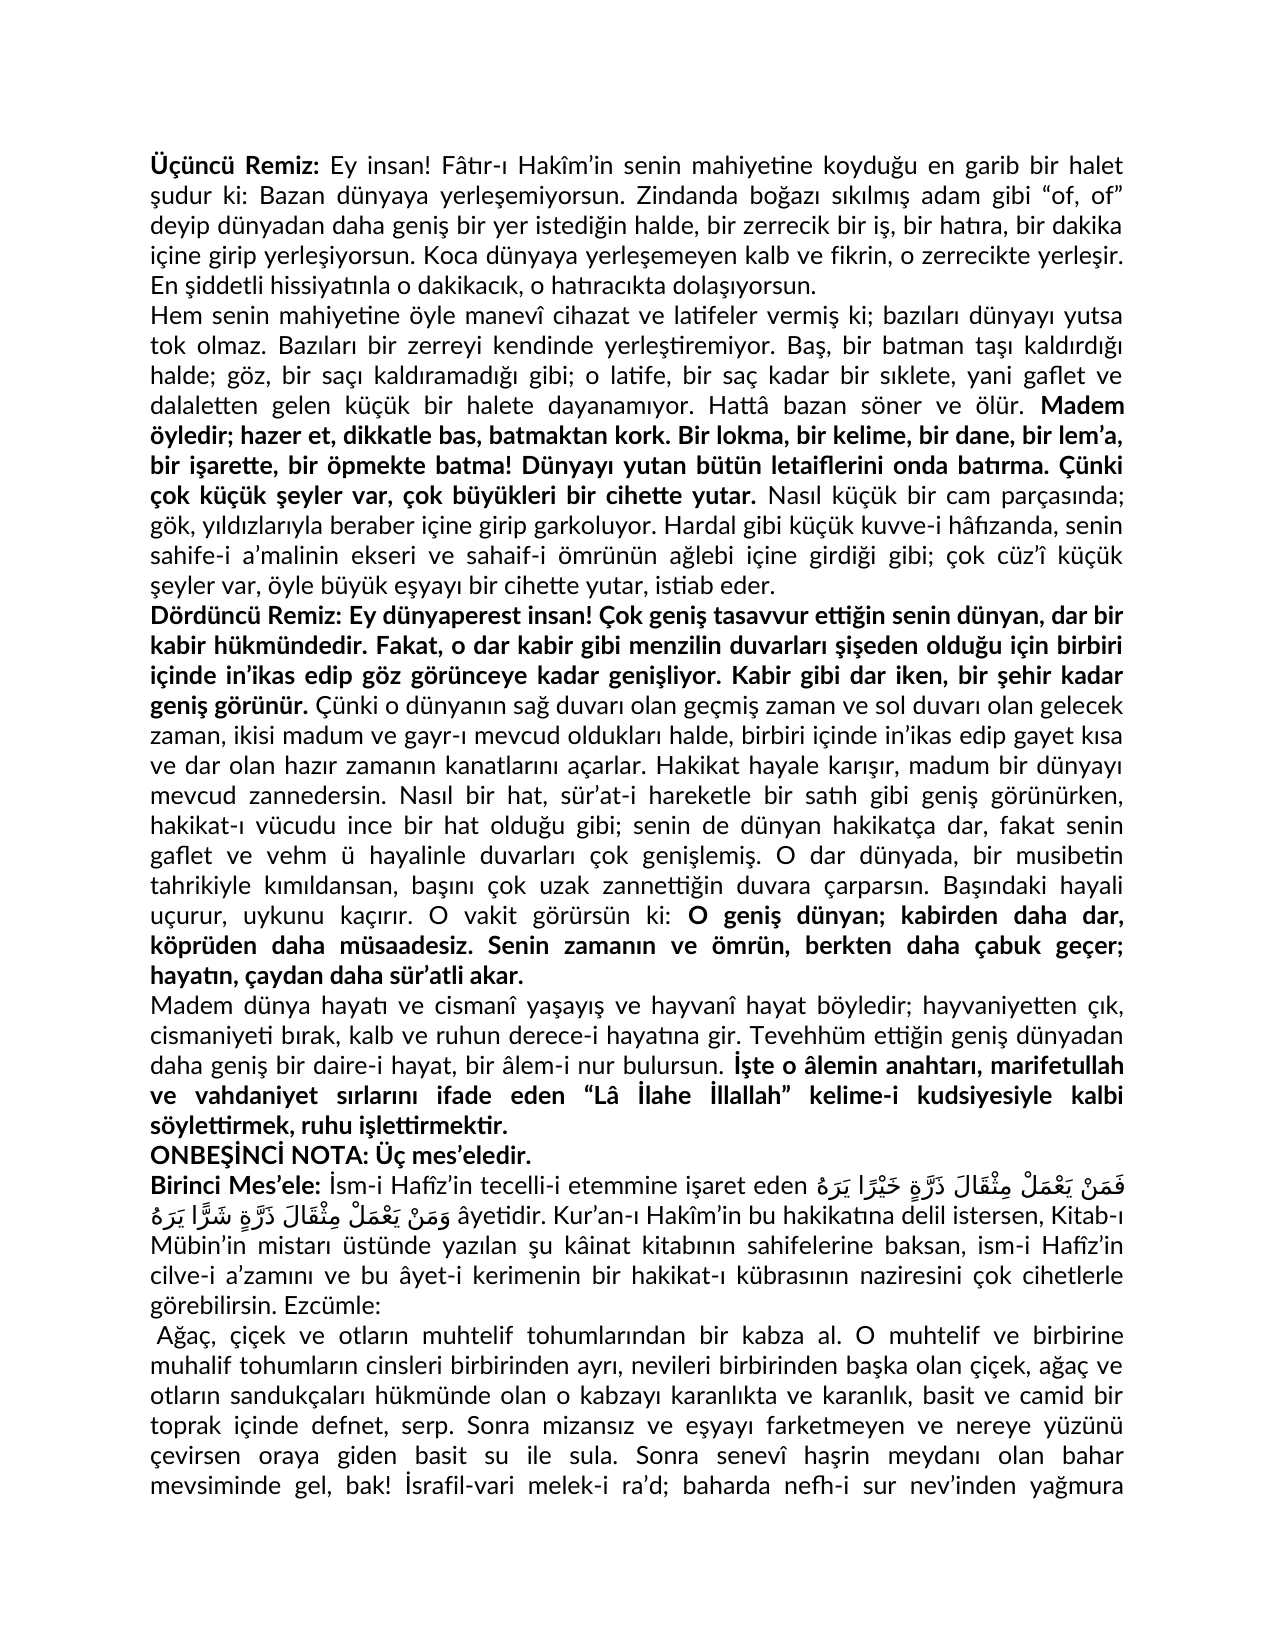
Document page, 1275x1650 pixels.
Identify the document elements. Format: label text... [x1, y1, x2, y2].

text Madem dünya hayatı ve cismanî yaşayış ve hayvanî hayat böyledir; hayvaniyetten çık, cismaniyeti bırak, kalb ve ruhun derece-i hayatına gir. Tevehhüm ettiğin geniş dünyadan daha geniş bir daire-i hayat, bir âlem-i nur bulursun. İşte o âlemin anahtarı, marifetullah ve vahdaniyet sırlarını ifade eden “Lâ İlahe İllallah” kelime-i kudsiyesiyle kalbi söylettirmek, ruhu işlettirmektir. [150, 990, 1125, 1140]
text Birinci Mes’ele: İsm-i Hafîz’in tecelli-i etemmine işaret eden فَمَنْ يَعْمَلْ مِثْقَالَ ذَرَّةٍ خَيْرًا يَرَهُ وَمَنْ يَعْمَلْ مِثْقَالَ ذَرَّةٍ شَرًّا يَرَهُ âyetidir. Kur’an-ı Hakîm’in bu hakikatına delil istersen, Kitab-ı Mübin’in mistarı üstünde yazılan şu kâinat kitabının sahifelerine baksan, ism-i Hafîz’in cilve-i a’zamını ve bu âyet-i kerimenin bir hakikat-ı kübrasının naziresini çok cihetlerle görebilirsin. Ezcümle: [150, 1170, 1125, 1320]
text Üçüncü Remiz: Ey insan! Fâtır-ı Hakîm’in senin mahiyetine koyduğu en garib bir halet şudur ki: Bazan dünyaya yerleşemiyorsun. Zindanda boğazı sıkılmış adam gibi “of, of” deyip dünyadan daha geniş bir yer istediğin halde, bir zerrecik bir iş, bir hatıra, bir dakika içine girip yerleşiyorsun. Koca dünyaya yerleşemeyen kalb ve fikrin, o zerrecikte yerleşir. En şiddetli hissiyatınla o dakikacık, o hatıracıkta dolaşıyorsun. [150, 150, 1125, 300]
text Dördüncü Remiz: Ey dünyaperest insan! Çok geniş tasavvur ettiğin senin dünyan, dar bir kabir hükmündedir. Fakat, o dar kabir gibi menzilin duvarları şişeden olduğu için birbiri içinde in’ikas edip göz görünceye kadar genişliyor. Kabir gibi dar iken, bir şehir kadar geniş görünür. Çünki o dünyanın sağ duvarı olan geçmiş zaman ve sol duvarı olan gelecek zaman, ikisi madum ve gayr-ı mevcud oldukları halde, birbiri içinde in’ikas edip gayet kısa ve dar olan hazır zamanın kanatlarını açarlar. Hakikat hayale karışır, madum bir dünyayı mevcud zannedersin. Nasıl bir hat, sür’at-i hareketle bir satıh gibi geniş görünürken, hakikat-ı vücudu ince bir hat olduğu gibi; senin de dünyan hakikatça dar, fakat senin gaflet ve vehm ü hayalinle duvarları çok genişlemiş. O dar dünyada, bir musibetin tahrikiyle kımıldansan, başını çok uzak zannettiğin duvara çarparsın. Başındaki hayali uçurur, uykunu kaçırır. O vakit görürsün ki: O geniş dünyan; kabirden daha dar, köprüden daha müsaadesiz. Senin zamanın ve ömrün, berkten daha çabuk geçer; hayatın, çaydan daha sür’atli akar. [150, 600, 1125, 990]
text ONBEŞİNCİ NOTA: Üç mes’eledir. [150, 1140, 1125, 1170]
text Hem senin mahiyetine öyle manevî cihazat ve latifeler vermiş ki; bazıları dünyayı yutsa tok olmaz. Bazıları bir zerreyi kendinde yerleştiremiyor. Baş, bir batman taşı kaldırdığı halde; göz, bir saçı kaldıramadığı gibi; o latife, bir saç kadar bir sıklete, yani gaflet ve dalaletten gelen küçük bir halete dayanamıyor. Hattâ bazan söner ve ölür. Madem öyledir; hazer et, dikkatle bas, batmaktan kork. Bir lokma, bir kelime, bir dane, bir lem’a, bir işarette, bir öpmekte batma! Dünyayı yutan bütün letaiflerini onda batırma. Çünki çok küçük şeyler var, çok büyükleri bir cihette yutar. Nasıl küçük bir cam parçasında; gök, yıldızlarıyla beraber içine girip garkoluyor. Hardal gibi küçük kuvve-i hâfızanda, senin sahife-i a’malinin ekseri ve sahaif-i ömrünün ağlebi içine girdiği gibi; çok cüz’î küçük şeyler var, öyle büyük eşyayı bir cihette yutar, istiab eder. [150, 300, 1125, 600]
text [150, 1320, 1125, 1500]
